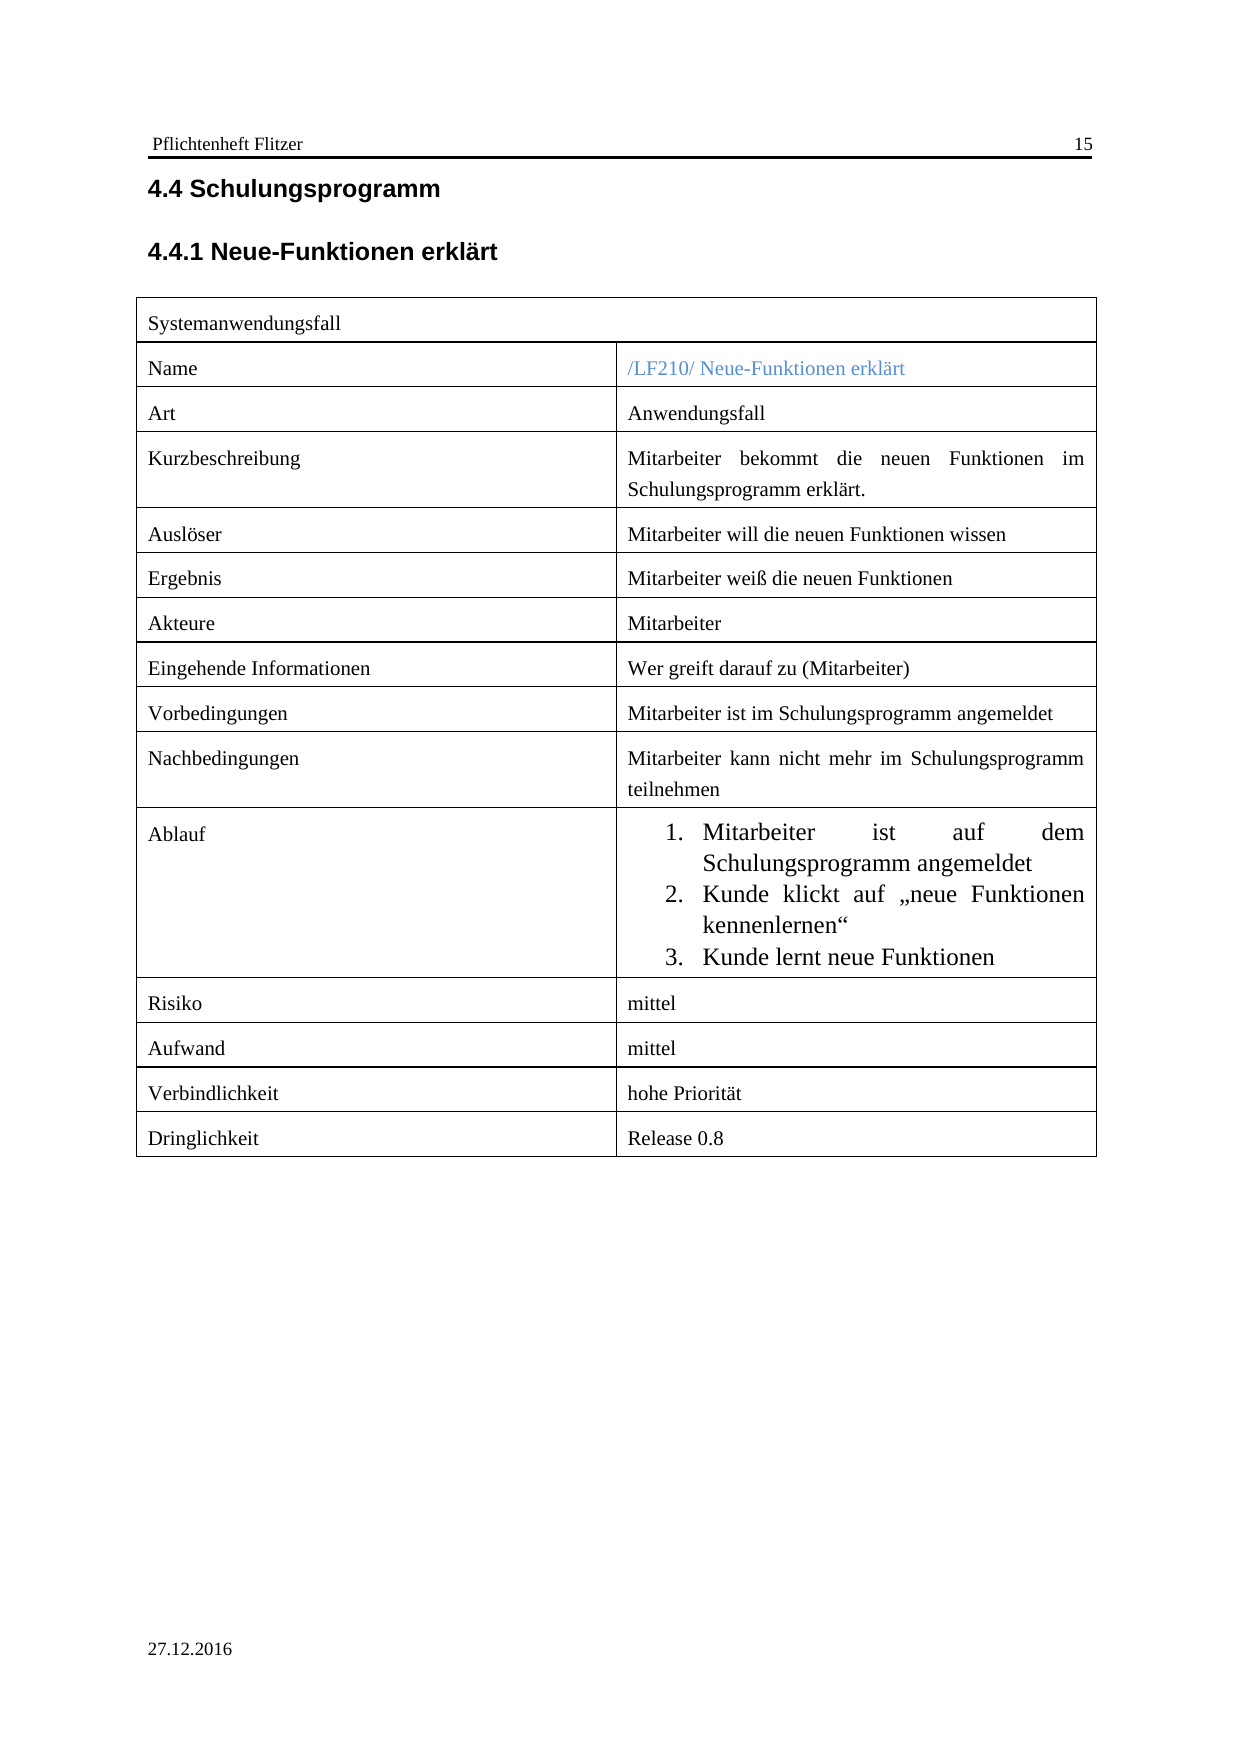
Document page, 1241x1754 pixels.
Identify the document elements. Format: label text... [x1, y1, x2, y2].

table_cell Mitarbeiter bekommt die neuen Funktionen im Schulungsprogramm erklärt. [617, 432, 1096, 507]
table_cell mittel [617, 978, 1096, 1022]
table_cell Vorbedingungen [137, 687, 616, 731]
table_cell Mitarbeiter weiß die neuen Funktionen [617, 553, 1096, 597]
subtitle Neue-Funktionen erklärt [148, 234, 1092, 265]
subtitle Schulungsprogramm [148, 172, 1092, 203]
table_cell Art [137, 387, 616, 431]
table_cell Name [137, 343, 616, 386]
table_cell Dringlichkeit [137, 1112, 616, 1156]
table_cell Eingehende Informationen [137, 643, 616, 686]
table_cell Mitarbeiter [617, 598, 1096, 641]
table_cell Ablauf [137, 808, 616, 977]
table_cell Release 0.8 [617, 1112, 1096, 1156]
table_cell Mitarbeiter ist auf dem Schulungsprogramm angemeldet Kunde klickt auf „neue Funktionen kennenlernen“ Kunde lernt neue Funktionen [617, 808, 1096, 977]
table_cell Risiko [137, 978, 616, 1022]
table_cell Akteure [137, 598, 616, 641]
table_cell Nachbedingungen [137, 732, 616, 807]
table_cell Mitarbeiter ist im Schulungsprogramm angemeldet [617, 687, 1096, 731]
table_cell Mitarbeiter will die neuen Funktionen wissen [617, 508, 1096, 552]
table_cell mittel [617, 1023, 1096, 1066]
table_cell Verbindlichkeit [137, 1068, 616, 1111]
table_cell hohe Priorität [617, 1068, 1096, 1111]
table_cell Anwendungsfall [617, 387, 1096, 431]
table_header Systemanwendungsfall [137, 298, 616, 341]
table_cell Ergebnis [137, 553, 616, 597]
table_cell Wer greift darauf zu (Mitarbeiter) [617, 643, 1096, 686]
table_header [616, 298, 1096, 341]
table_cell Mitarbeiter kann nicht mehr im Schulungsprogramm teilnehmen [617, 732, 1096, 807]
table_cell /LF210/ Neue-Funktionen erklärt [617, 343, 1096, 386]
table_cell Aufwand [137, 1023, 616, 1066]
table_cell Kurzbeschreibung [137, 432, 616, 507]
table_cell Auslöser [137, 508, 616, 552]
